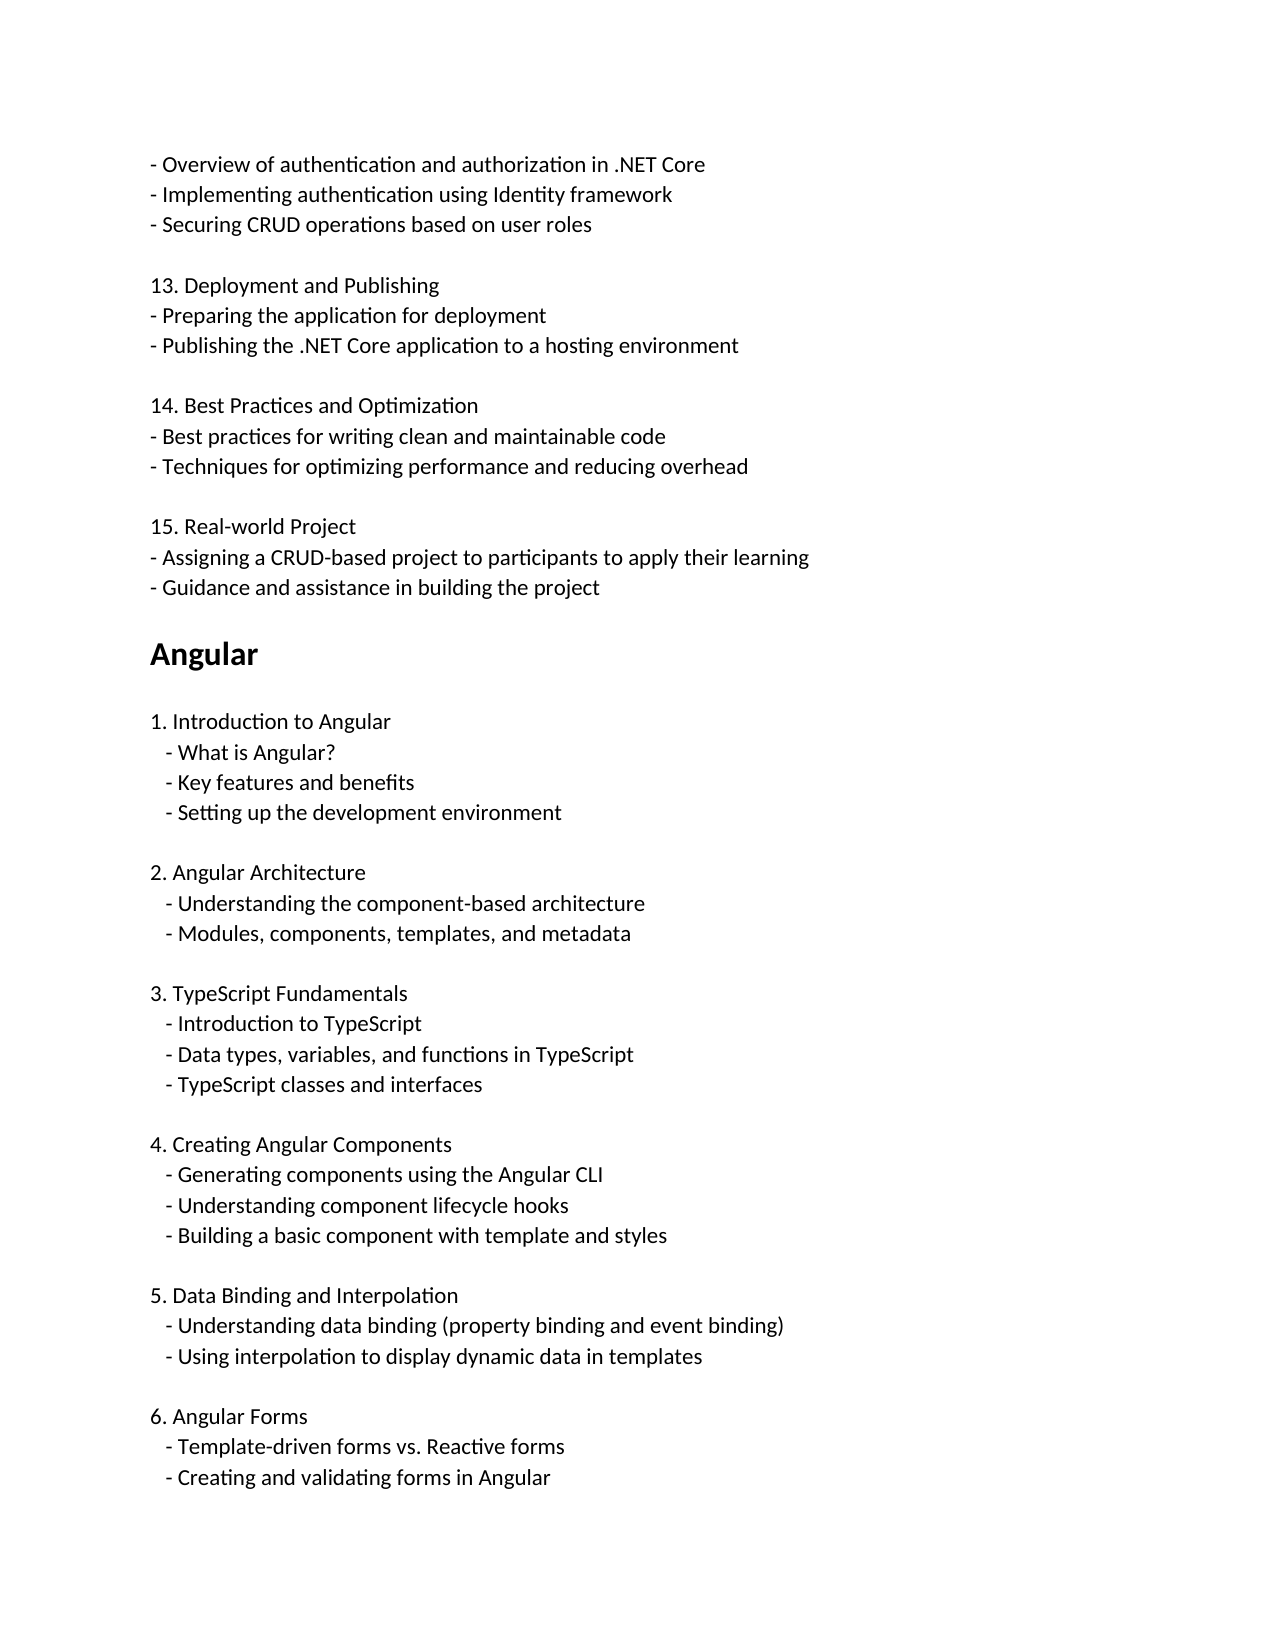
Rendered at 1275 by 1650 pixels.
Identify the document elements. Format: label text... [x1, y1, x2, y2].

text 5. Data Binding and Interpolation [150, 1281, 1125, 1309]
text 3. TypeScript Fundamentals [150, 979, 1125, 1007]
text 14. Best Practices and Optimization [150, 392, 1125, 420]
text - Generating components using the Angular CLI [150, 1161, 1125, 1189]
text - Understanding data binding (property binding and event binding) [150, 1312, 1125, 1340]
text 13. Deployment and Publishing [150, 271, 1125, 299]
text - Modules, components, templates, and metadata [150, 919, 1125, 947]
text - Implementing authentication using Identity framework [150, 180, 1125, 208]
text - Key features and benefits [150, 768, 1125, 796]
text Angular [150, 633, 1125, 674]
text - Assigning a CRUD-based project to participants to apply their learning [150, 543, 1125, 571]
text - Using interpolation to display dynamic data in templates [150, 1342, 1125, 1370]
text 15. Real-world Project [150, 512, 1125, 541]
text - Template-driven forms vs. Reactive forms [150, 1432, 1125, 1461]
text - Setting up the development environment [150, 798, 1125, 826]
text 6. Angular Forms [150, 1402, 1125, 1430]
text - Securing CRUD operations based on user roles [150, 210, 1125, 238]
text - Publishing the .NET Core application to a hosting environment [150, 331, 1125, 359]
text 4. Creating Angular Components [150, 1130, 1125, 1158]
text - Building a basic component with template and styles [150, 1221, 1125, 1249]
text - Overview of authentication and authorization in .NET Core [150, 150, 1125, 178]
text - Best practices for writing clean and maintainable code [150, 422, 1125, 450]
text 1. Introduction to Angular [150, 707, 1125, 736]
text - Guidance and assistance in building the project [150, 573, 1125, 601]
text - Understanding the component-based architecture [150, 889, 1125, 917]
text - Creating and validating forms in Angular [150, 1463, 1125, 1491]
text - Introduction to TypeScript [150, 1009, 1125, 1038]
text - Preparing the application for deployment [150, 301, 1125, 329]
text - Techniques for optimizing performance and reducing overhead [150, 452, 1125, 480]
text 2. Angular Architecture [150, 858, 1125, 887]
text - Data types, variables, and functions in TypeScript [150, 1040, 1125, 1068]
text - What is Angular? [150, 738, 1125, 766]
text - TypeScript classes and interfaces [150, 1070, 1125, 1098]
text - Understanding component lifecycle hooks [150, 1191, 1125, 1219]
